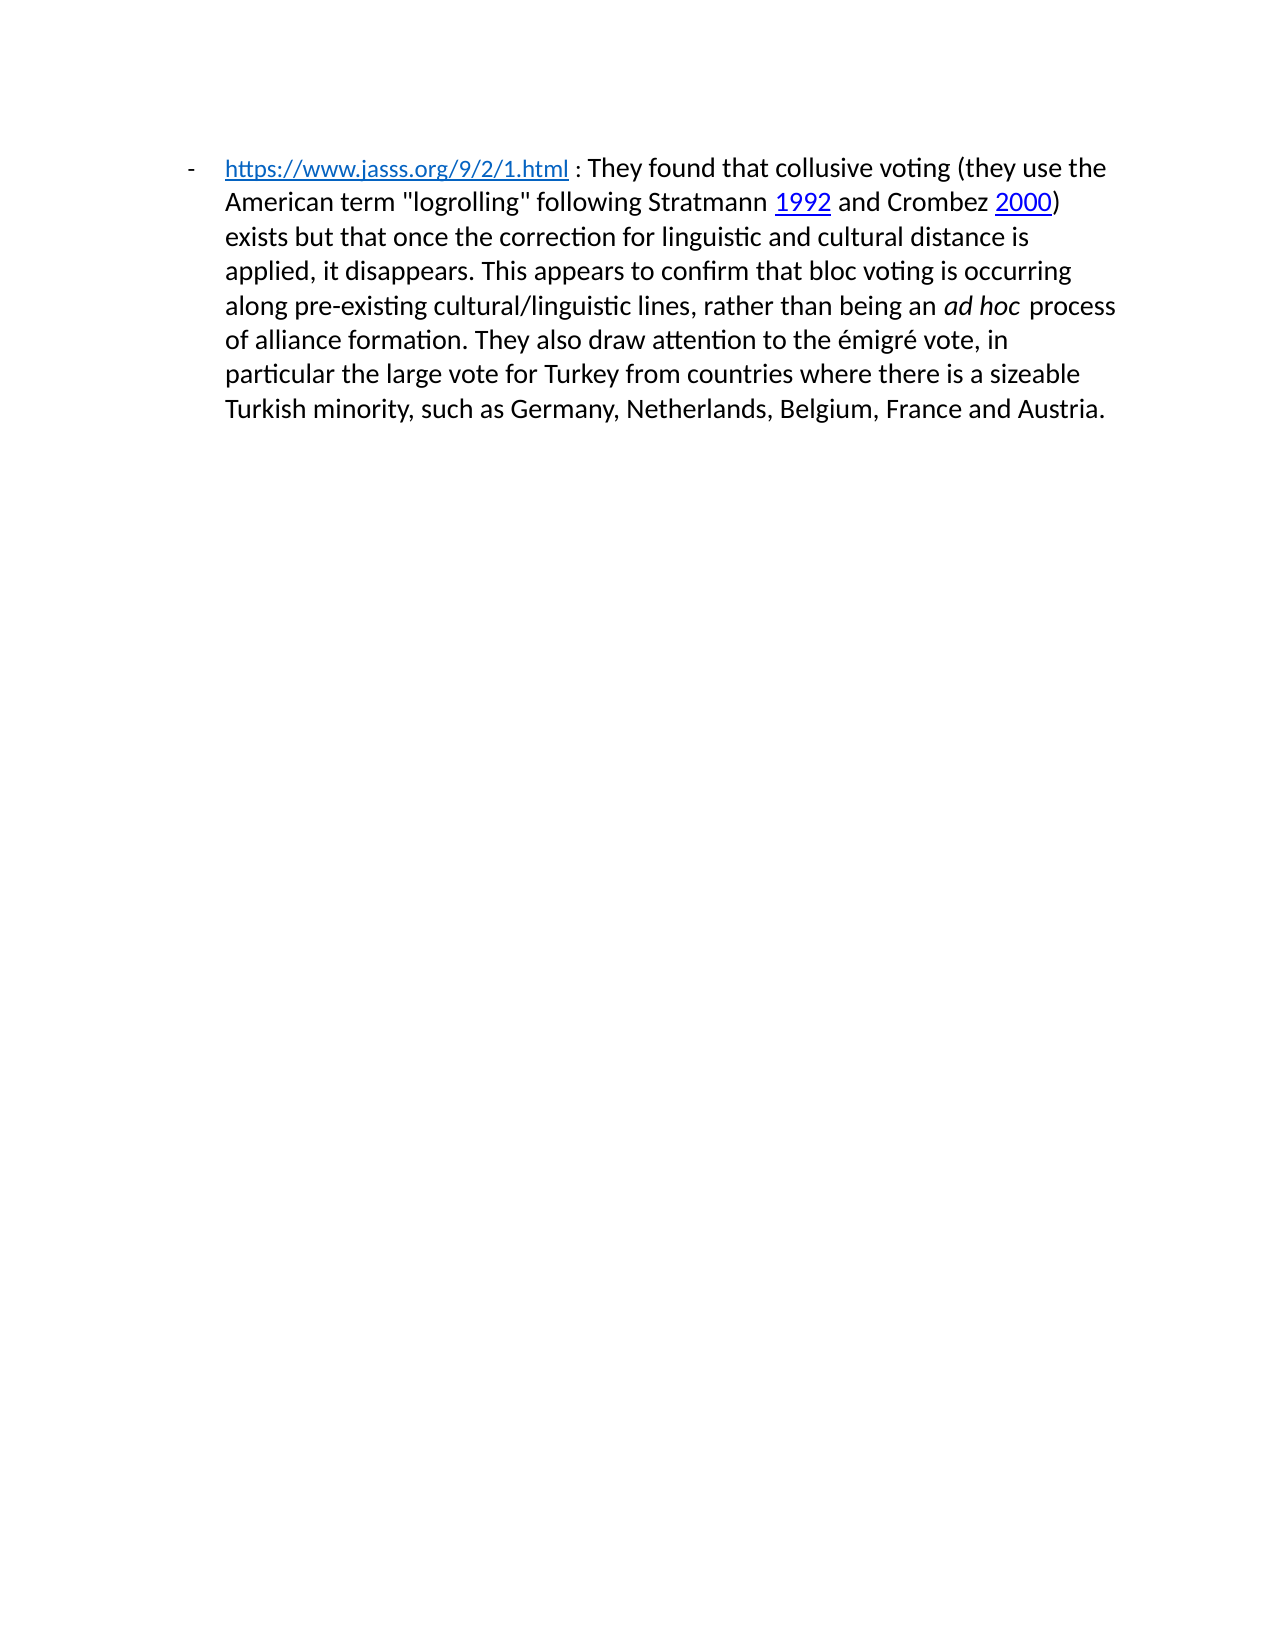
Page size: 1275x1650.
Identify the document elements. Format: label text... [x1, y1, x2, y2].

list https://www.jasss.org/9/2/1.html : They found that collusive voting (they use the American term "logrolling" following Stratmann 1992 and Crombez 2000) exists but that once the correction for linguistic and cultural distance is applied, it disappears. This appears to confirm that bloc voting is occurring along pre-existing cultural/linguistic lines, rather than being an ad hoc process of alliance formation. They also draw attention to the émigré vote, in particular the large vote for Turkey from countries where there is a sizeable Turkish minority, such as Germany, Netherlands, Belgium, France and Austria. [187, 150, 1125, 425]
